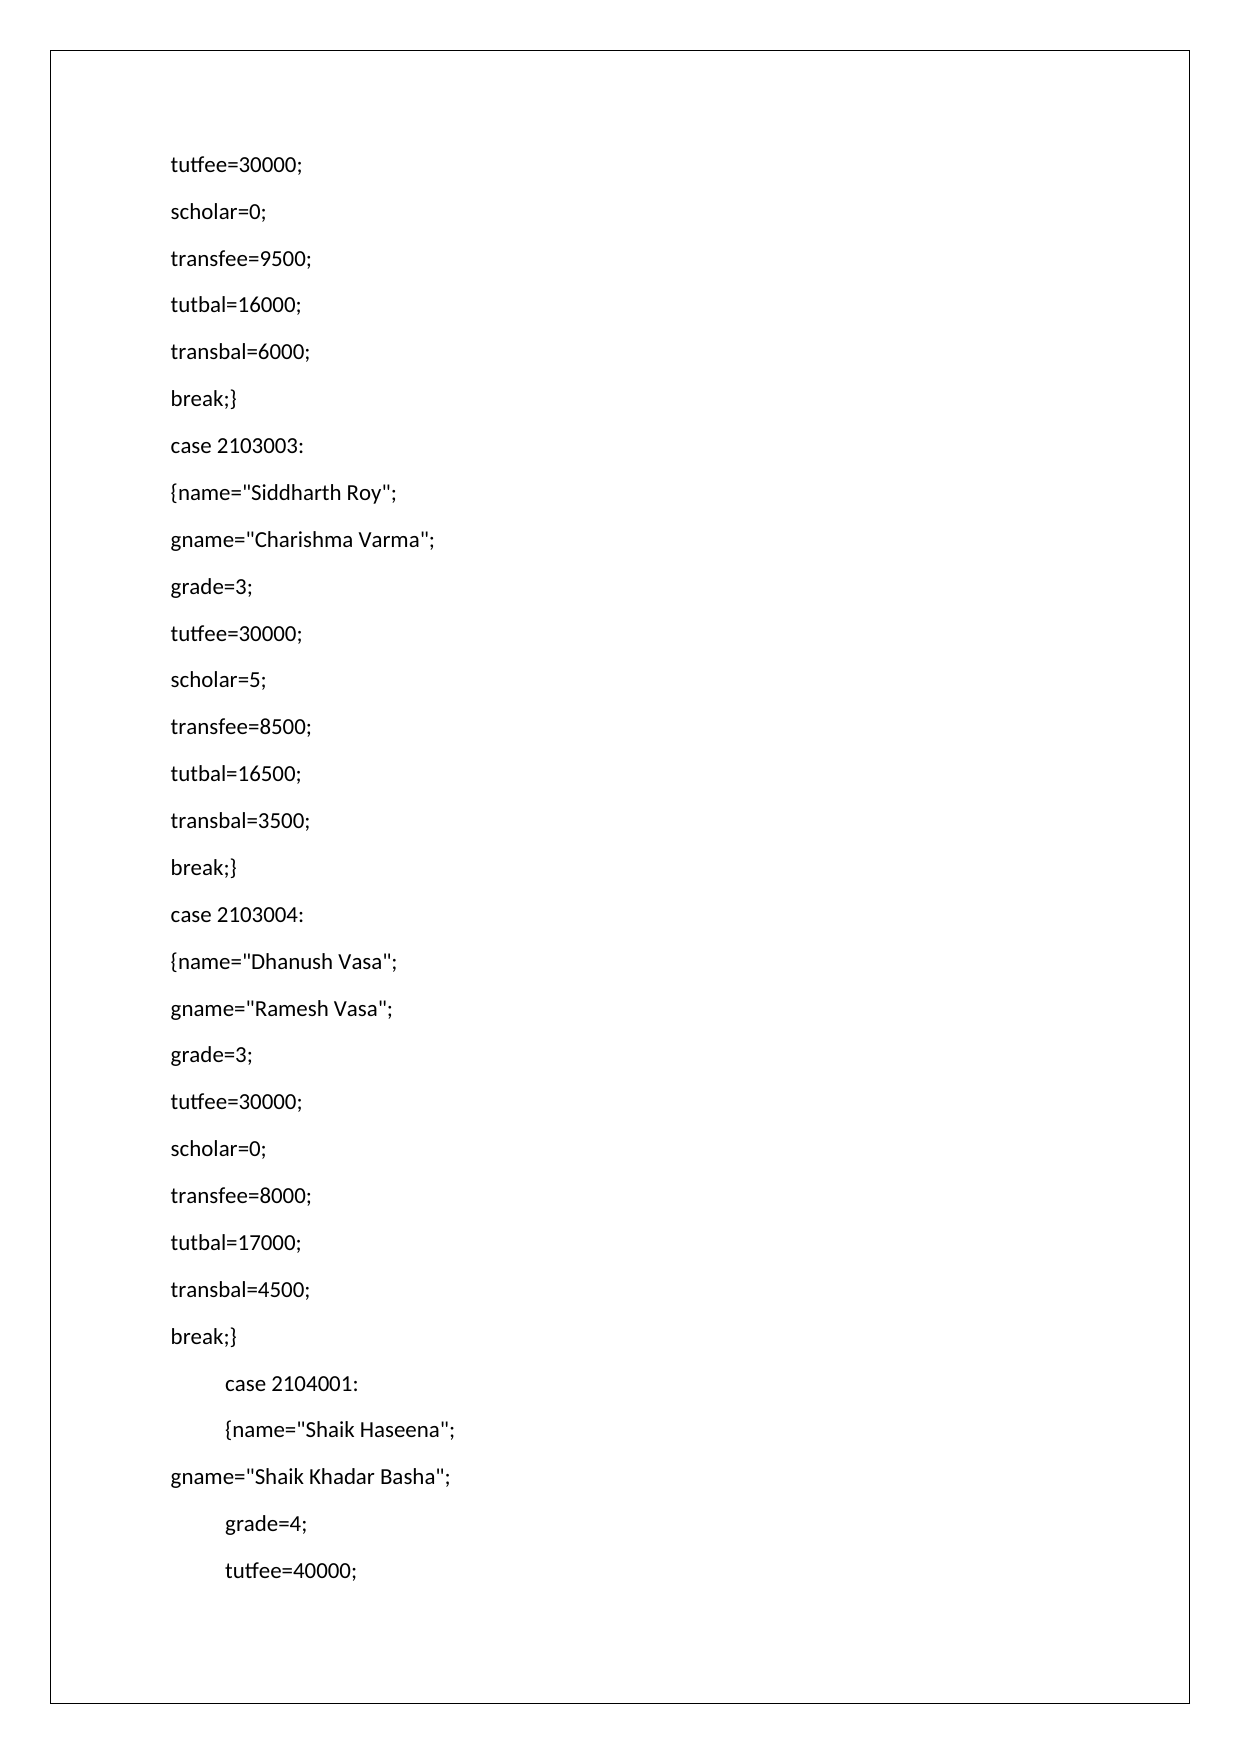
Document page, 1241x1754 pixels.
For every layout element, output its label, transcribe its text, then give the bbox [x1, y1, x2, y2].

text {name="Shaik Haseena"; [150, 1416, 1090, 1444]
text {name="Dhanush Vasa"; [150, 947, 1090, 975]
text transbal=6000; [150, 337, 1090, 366]
text scholar=0; [150, 1134, 1090, 1162]
text gname="Shaik Khadar Basha"; [150, 1462, 1090, 1491]
text transfee=8500; [150, 712, 1090, 741]
text transfee=8000; [150, 1181, 1090, 1209]
text tutbal=16000; [150, 291, 1090, 319]
text grade=3; [150, 1041, 1090, 1069]
text case 2104001: [150, 1369, 1090, 1397]
text {name="Siddharth Roy"; [150, 478, 1090, 506]
text grade=4; [150, 1509, 1090, 1537]
text case 2103004: [150, 900, 1090, 928]
text transfee=9500; [150, 244, 1090, 272]
text gname="Charishma Varma"; [150, 525, 1090, 553]
text tutfee=40000; [150, 1556, 1090, 1584]
text tutfee=30000; [150, 619, 1090, 647]
text tutbal=16500; [150, 759, 1090, 787]
text gname="Ramesh Vasa"; [150, 994, 1090, 1022]
text tutfee=30000; [150, 150, 1090, 178]
text scholar=0; [150, 197, 1090, 225]
text transbal=4500; [150, 1275, 1090, 1303]
text tutbal=17000; [150, 1228, 1090, 1256]
text tutfee=30000; [150, 1087, 1090, 1116]
text case 2103003: [150, 431, 1090, 459]
text break;} [150, 853, 1090, 881]
text break;} [150, 1322, 1090, 1350]
text break;} [150, 384, 1090, 412]
text transbal=3500; [150, 806, 1090, 834]
text scholar=5; [150, 666, 1090, 694]
text grade=3; [150, 572, 1090, 600]
